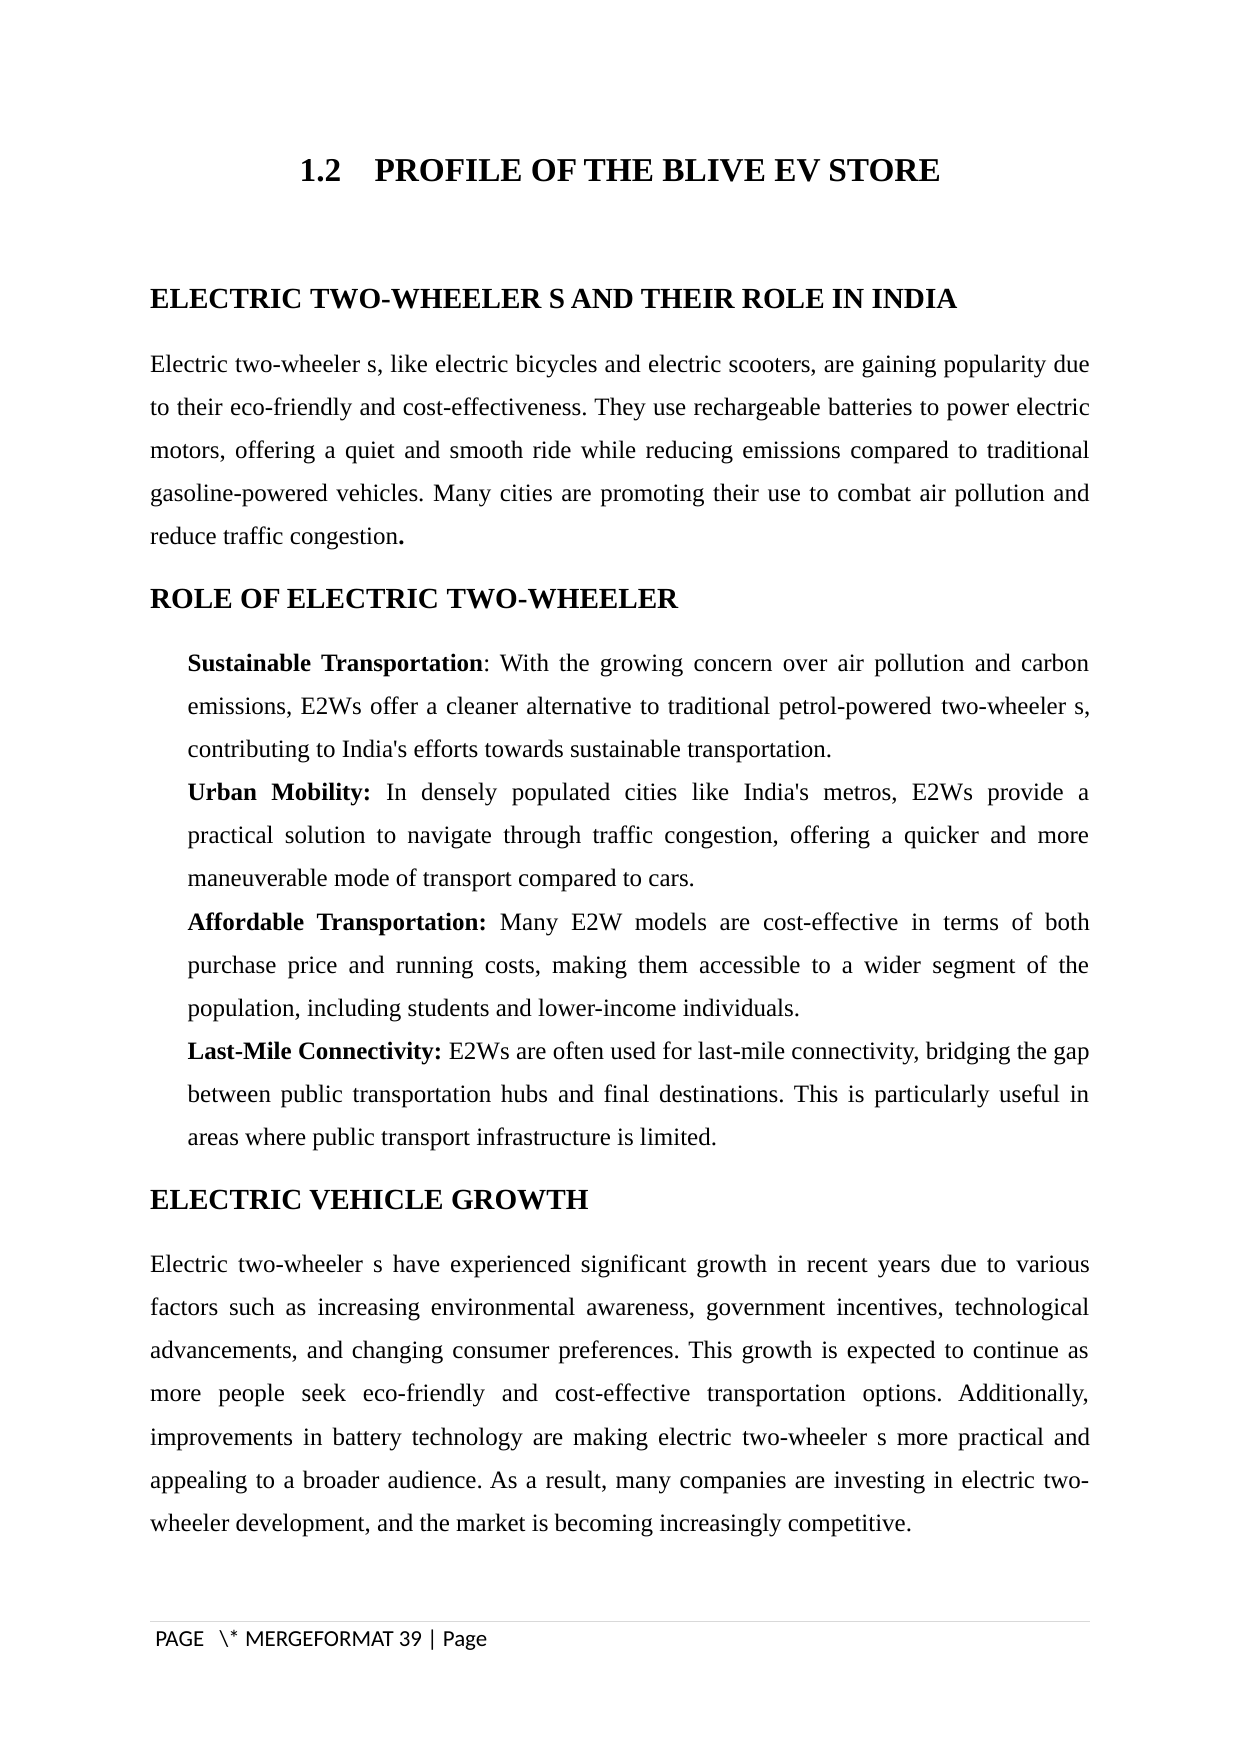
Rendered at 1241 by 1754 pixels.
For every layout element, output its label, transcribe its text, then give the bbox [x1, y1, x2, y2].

text Electric two-wheeler s have experienced significant growth in recent years due to various factors such as increasing environmental awareness, government incentives, technological advancements, and changing consumer preferences. This growth is expected to continue as more people seek eco-friendly and cost-effective transportation options. Additionally, improvements in battery technology are making electric two-wheeler s more practical and appealing to a broader audience. As a result, many companies are investing in electric two-wheeler development, and the market is becoming increasingly competitive. [150, 1249, 1090, 1537]
text ELECTRIC TWO-WHEELER S AND THEIR ROLE IN INDIA [150, 282, 1090, 315]
list Affordable Transportation: Many E2W models are cost-effective in terms of both purchase price and running costs, making them accessible to a wider segment of the population, including students and lower-income individuals. [187, 907, 1090, 1022]
text Electric two-wheeler s, like electric bicycles and electric scooters, are gaining popularity due to their eco-friendly and cost-effectiveness. They use rechargeable batteries to power electric motors, offering a quiet and smooth ride while reducing emissions compared to traditional gasoline-powered vehicles. Many cities are promoting their use to combat air pollution and reduce traffic congestion. [150, 349, 1090, 550]
text ROLE OF ELECTRIC TWO-WHEELER [150, 581, 1090, 614]
list PROFILE OF THE BLIVE EV STORE [150, 150, 1090, 188]
list Urban Mobility: In densely populated cities like India's metros, E2Ws provide a practical solution to navigate through traffic congestion, offering a quicker and more maneuverable mode of transport compared to cars. [187, 777, 1090, 892]
list Last-Mile Connectivity: E2Ws are often used for last-mile connectivity, bridging the gap between public transportation hubs and final destinations. This is particularly useful in areas where public transport infrastructure is limited. [187, 1036, 1090, 1151]
text ELECTRIC VEHICLE GROWTH [150, 1182, 1090, 1216]
list Sustainable Transportation: With the growing concern over air pollution and carbon emissions, E2Ws offer a cleaner alternative to traditional petrol-powered two-wheeler s, contributing to India's efforts towards sustainable transportation. [187, 648, 1090, 763]
